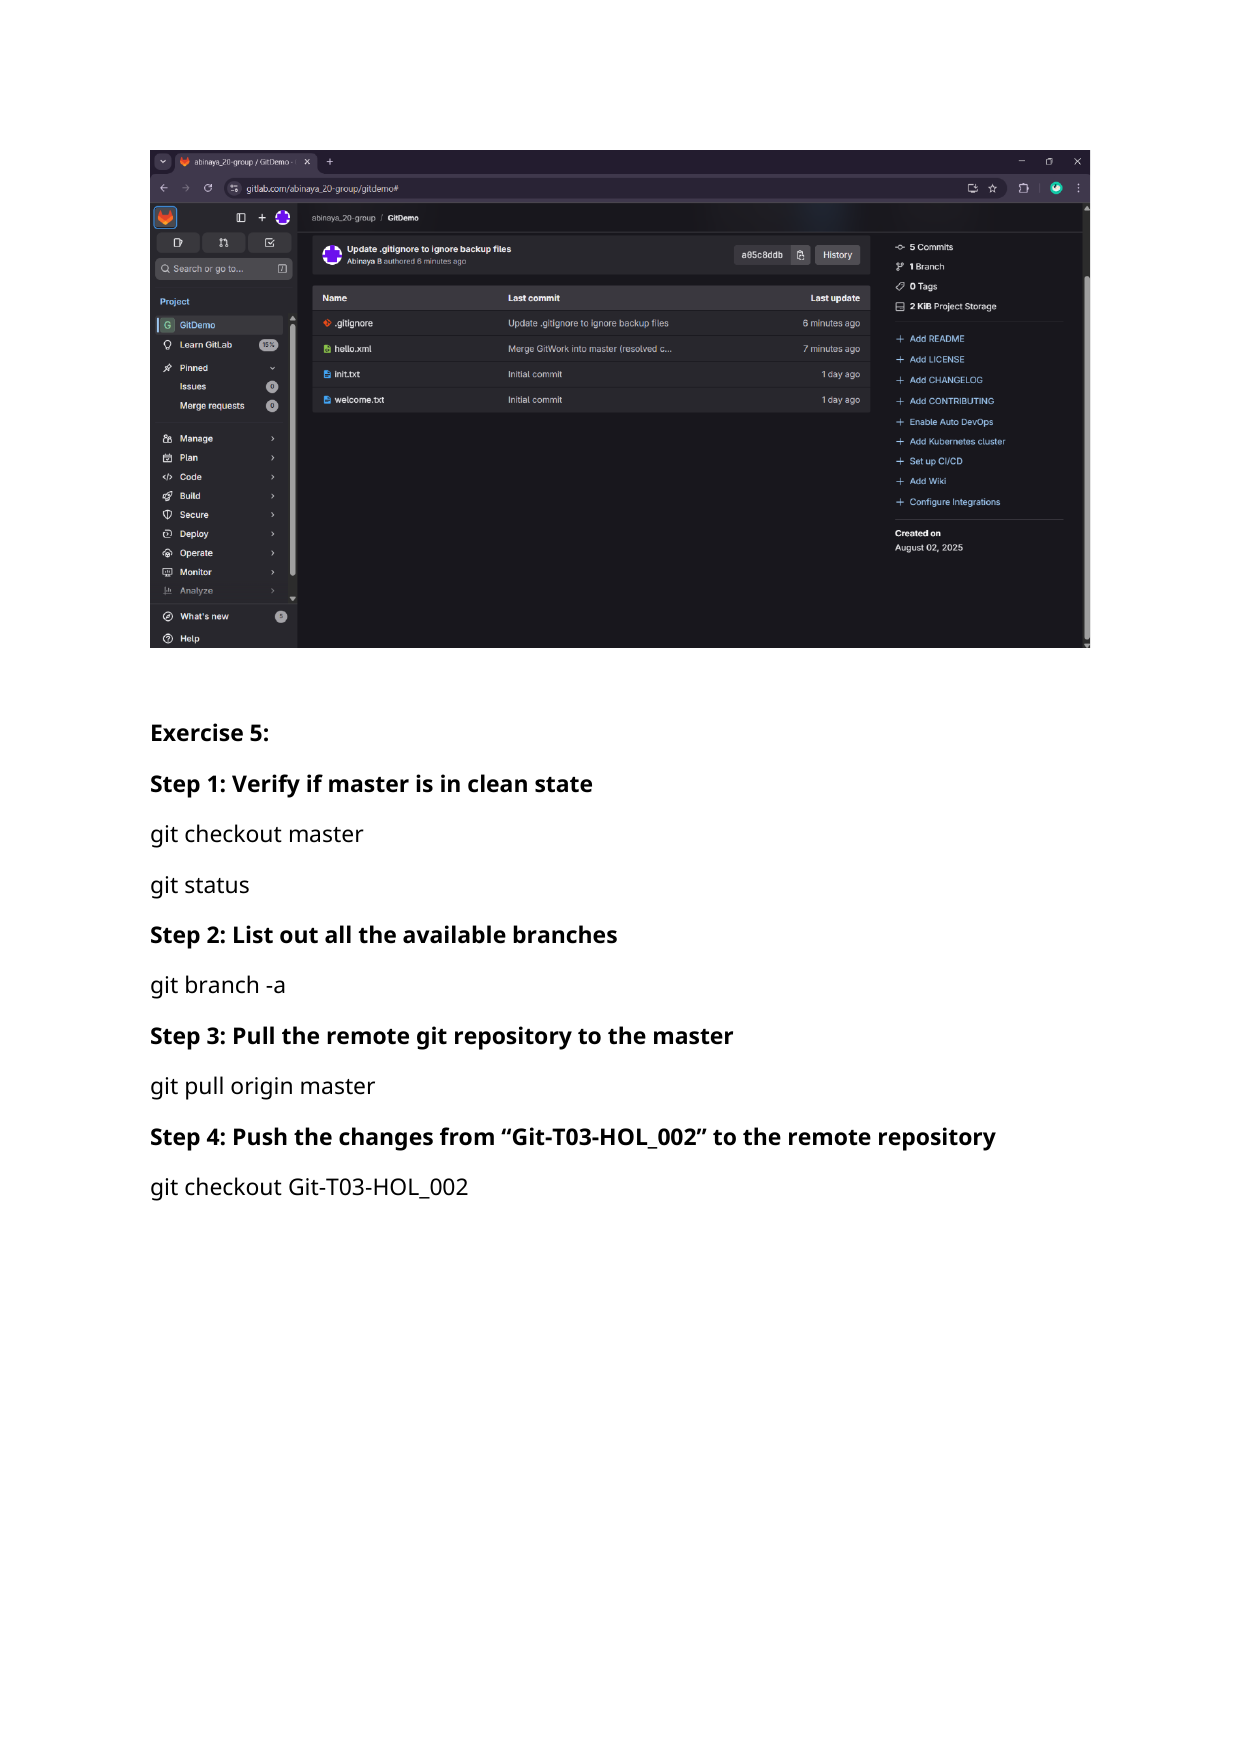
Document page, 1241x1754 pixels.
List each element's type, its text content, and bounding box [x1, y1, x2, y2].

text Exercise 5: [150, 717, 1090, 749]
picture [150, 150, 1091, 648]
text git status [150, 869, 1090, 900]
text git branch -a [150, 969, 1090, 1001]
text git checkout master [150, 818, 1090, 849]
text Step 1: Verify if master is in clean state [150, 768, 1090, 799]
text Step 3: Pull the remote git repository to the master [150, 1020, 1090, 1051]
text git checkout Git-T03-HOL_002 [150, 1171, 1090, 1202]
text git pull origin master [150, 1070, 1090, 1102]
text Step 4: Push the changes from “Git-T03-HOL_002” to the remote repository [150, 1121, 1090, 1152]
text Step 2: List out all the available branches [150, 919, 1090, 950]
